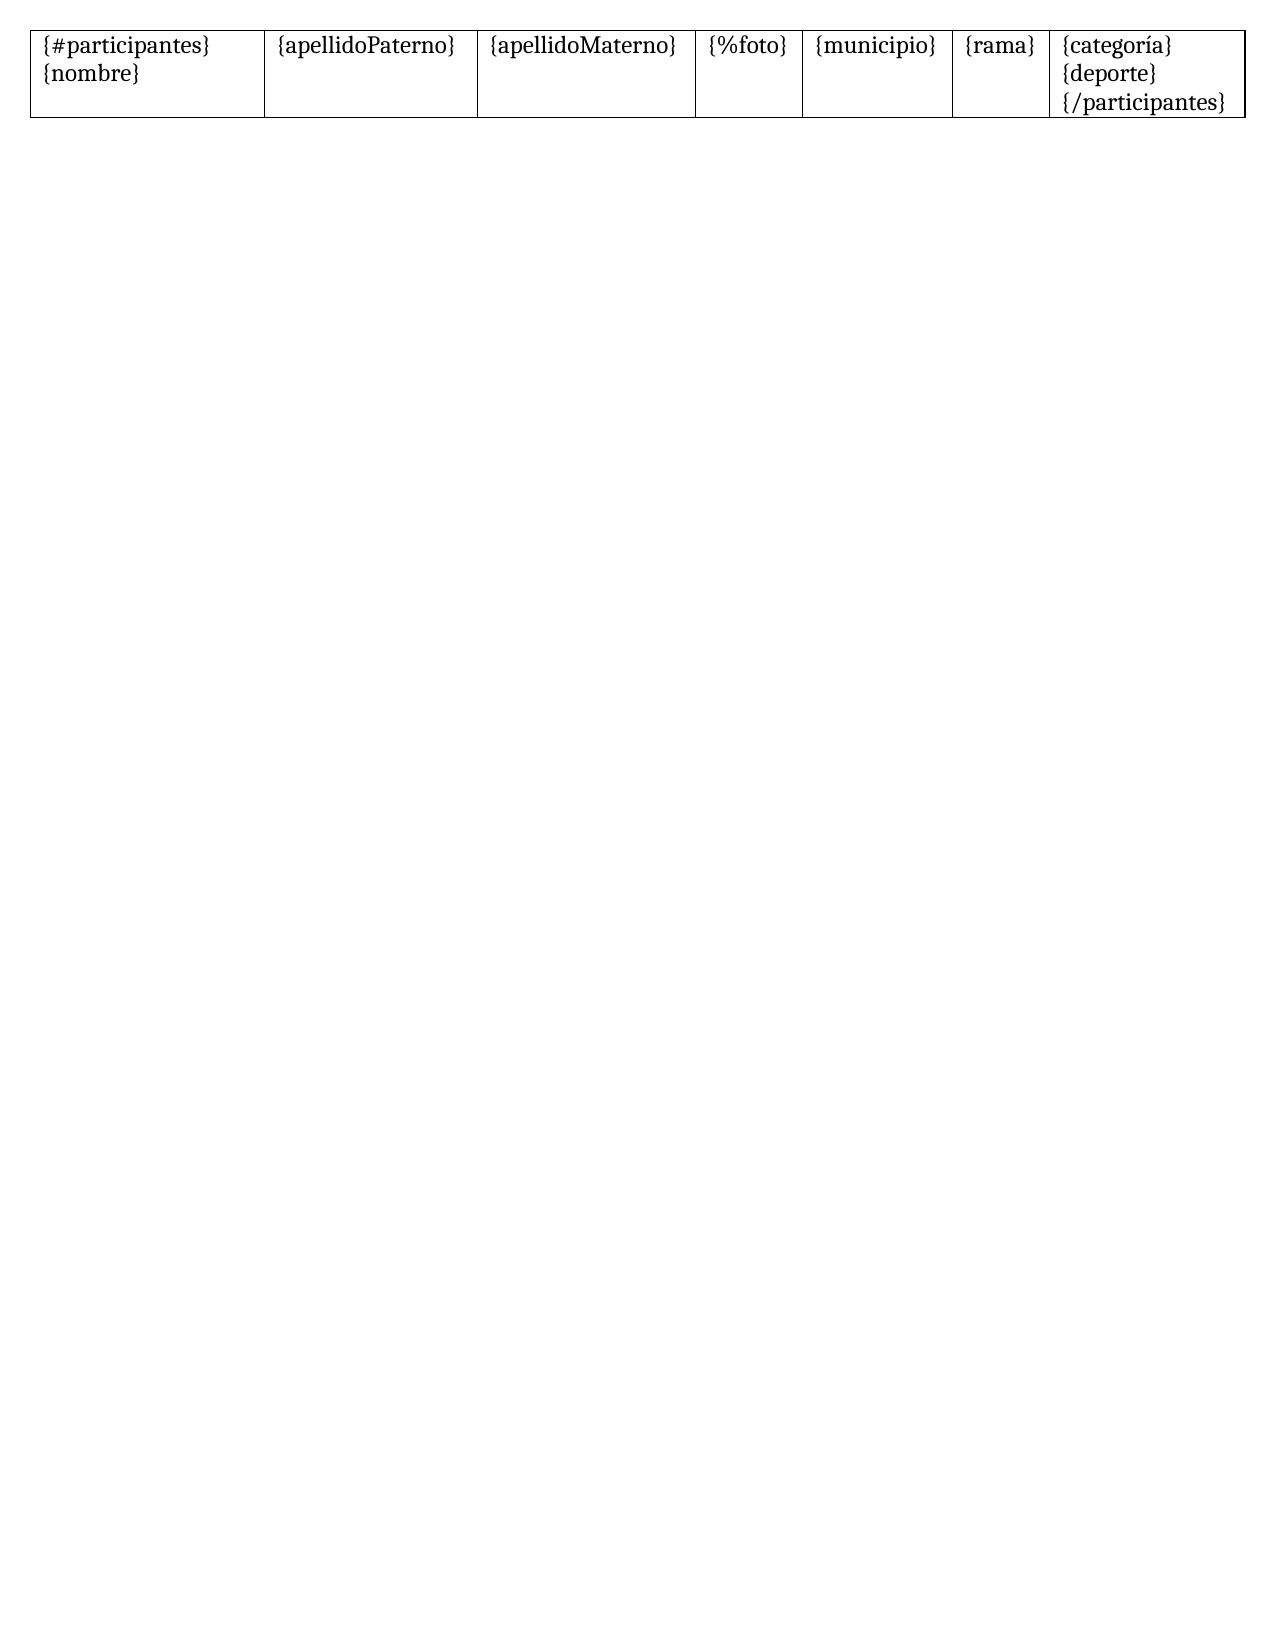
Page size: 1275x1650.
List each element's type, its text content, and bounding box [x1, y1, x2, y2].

table_header {categoría} {deporte} {/participantes} [1050, 31, 1244, 117]
table_header {#participantes} {nombre} [31, 31, 264, 117]
table_header {rama} [953, 31, 1049, 117]
table_header {%foto} [696, 31, 802, 117]
table_header {apellidoPaterno} [265, 31, 477, 117]
table_header {apellidoMaterno} [478, 31, 695, 117]
table_header {municipio} [803, 31, 952, 117]
